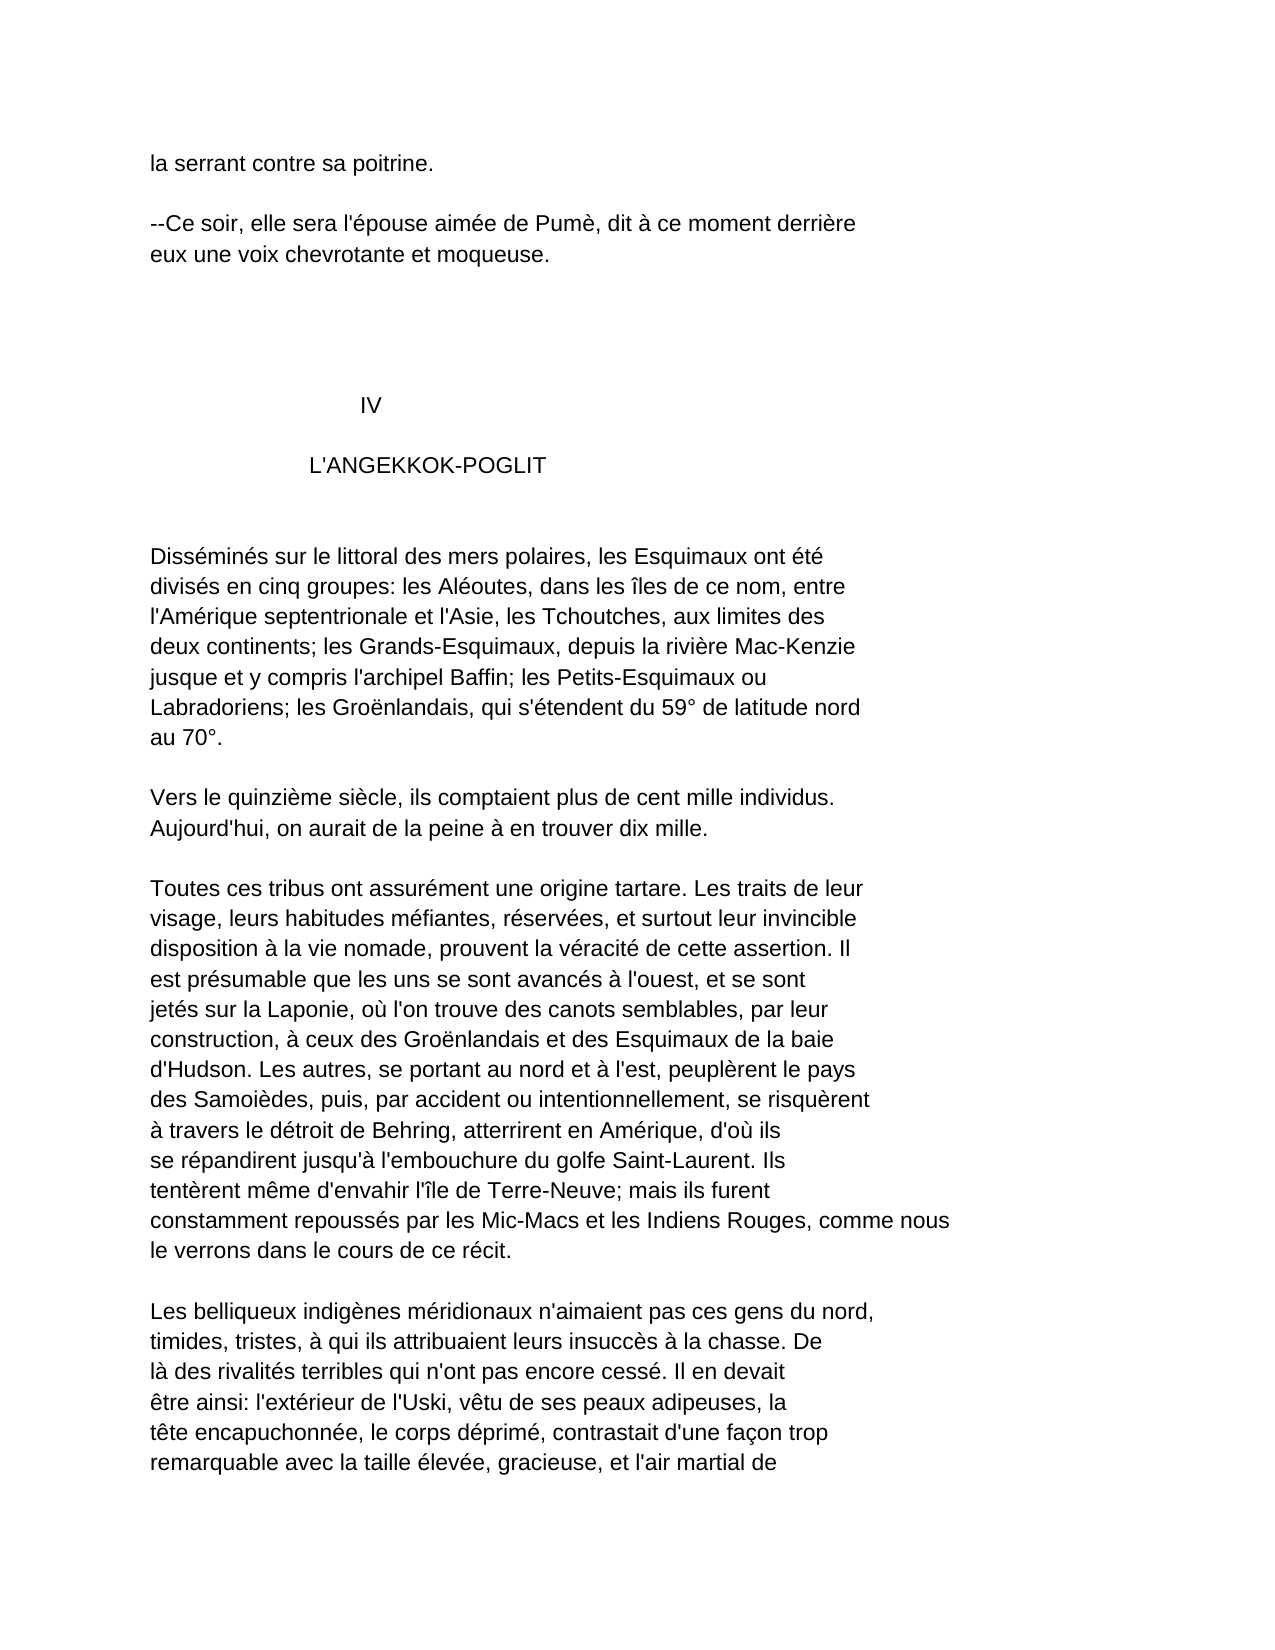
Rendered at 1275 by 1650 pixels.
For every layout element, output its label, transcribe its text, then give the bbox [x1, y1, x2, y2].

text Les belliqueux indigènes méridionaux n'aimaient pas ces gens du nord, [150, 1298, 1125, 1324]
text des Samoièdes, puis, par accident ou intentionnellement, se risquèrent [150, 1086, 1125, 1113]
text visage, leurs habitudes méfiantes, réservées, et surtout leur invincible [150, 905, 1125, 932]
text là des rivalités terribles qui n'ont pas encore cessé. Il en devait [150, 1358, 1125, 1385]
text timides, tristes, à qui ils attribuaient leurs insuccès à la chasse. De [150, 1328, 1125, 1354]
text Toutes ces tribus ont assurément une origine tartare. Les traits de leur [150, 875, 1125, 901]
text est présumable que les uns se sont avancés à l'ouest, et se sont [150, 966, 1125, 992]
text d'Hudson. Les autres, se portant au nord et à l'est, peuplèrent le pays [150, 1056, 1125, 1083]
text constamment repoussés par les Mic-Macs et les Indiens Rouges, comme nous [150, 1207, 1125, 1234]
text eux une voix chevrotante et moqueuse. [150, 241, 1125, 267]
text Vers le quinzième siècle, ils comptaient plus de cent mille individus. [150, 784, 1125, 811]
text être ainsi: l'extérieur de l'Uski, vêtu de ses peaux adipeuses, la [150, 1388, 1125, 1415]
text IV [150, 392, 1125, 418]
text L'ANGEKKOK-POGLIT [150, 452, 1125, 478]
text au 70°. [150, 724, 1125, 750]
text la serrant contre sa poitrine. [150, 150, 1125, 176]
text Disséminés sur le littoral des mers polaires, les Esquimaux ont été [150, 543, 1125, 569]
text tête encapuchonnée, le corps déprimé, contrastait d'une façon trop [150, 1419, 1125, 1445]
text à travers le détroit de Behring, atterrirent en Amérique, d'où ils [150, 1117, 1125, 1143]
text tentèrent même d'envahir l'île de Terre-Neuve; mais ils furent [150, 1177, 1125, 1203]
text --Ce soir, elle sera l'épouse aimée de Pumè, dit à ce moment derrière [150, 210, 1125, 237]
text jusque et y compris l'archipel Baffin; les Petits-Esquimaux ou [150, 663, 1125, 690]
text jetés sur la Laponie, où l'on trouve des canots semblables, par leur [150, 996, 1125, 1022]
text construction, à ceux des Groënlandais et des Esquimaux de la baie [150, 1026, 1125, 1052]
text l'Amérique septentrionale et l'Asie, les Tchoutches, aux limites des [150, 603, 1125, 629]
text divisés en cinq groupes: les Aléoutes, dans les îles de ce nom, entre [150, 573, 1125, 599]
text disposition à la vie nomade, prouvent la véracité de cette assertion. Il [150, 935, 1125, 962]
text se répandirent jusqu'à l'embouchure du golfe Saint-Laurent. Ils [150, 1147, 1125, 1173]
text le verrons dans le cours de ce récit. [150, 1237, 1125, 1264]
text Aujourd'hui, on aurait de la peine à en trouver dix mille. [150, 814, 1125, 841]
text remarquable avec la taille élevée, gracieuse, et l'air martial de [150, 1449, 1125, 1475]
text Labradoriens; les Groënlandais, qui s'étendent du 59° de latitude nord [150, 694, 1125, 720]
text deux continents; les Grands-Esquimaux, depuis la rivière Mac-Kenzie [150, 633, 1125, 660]
